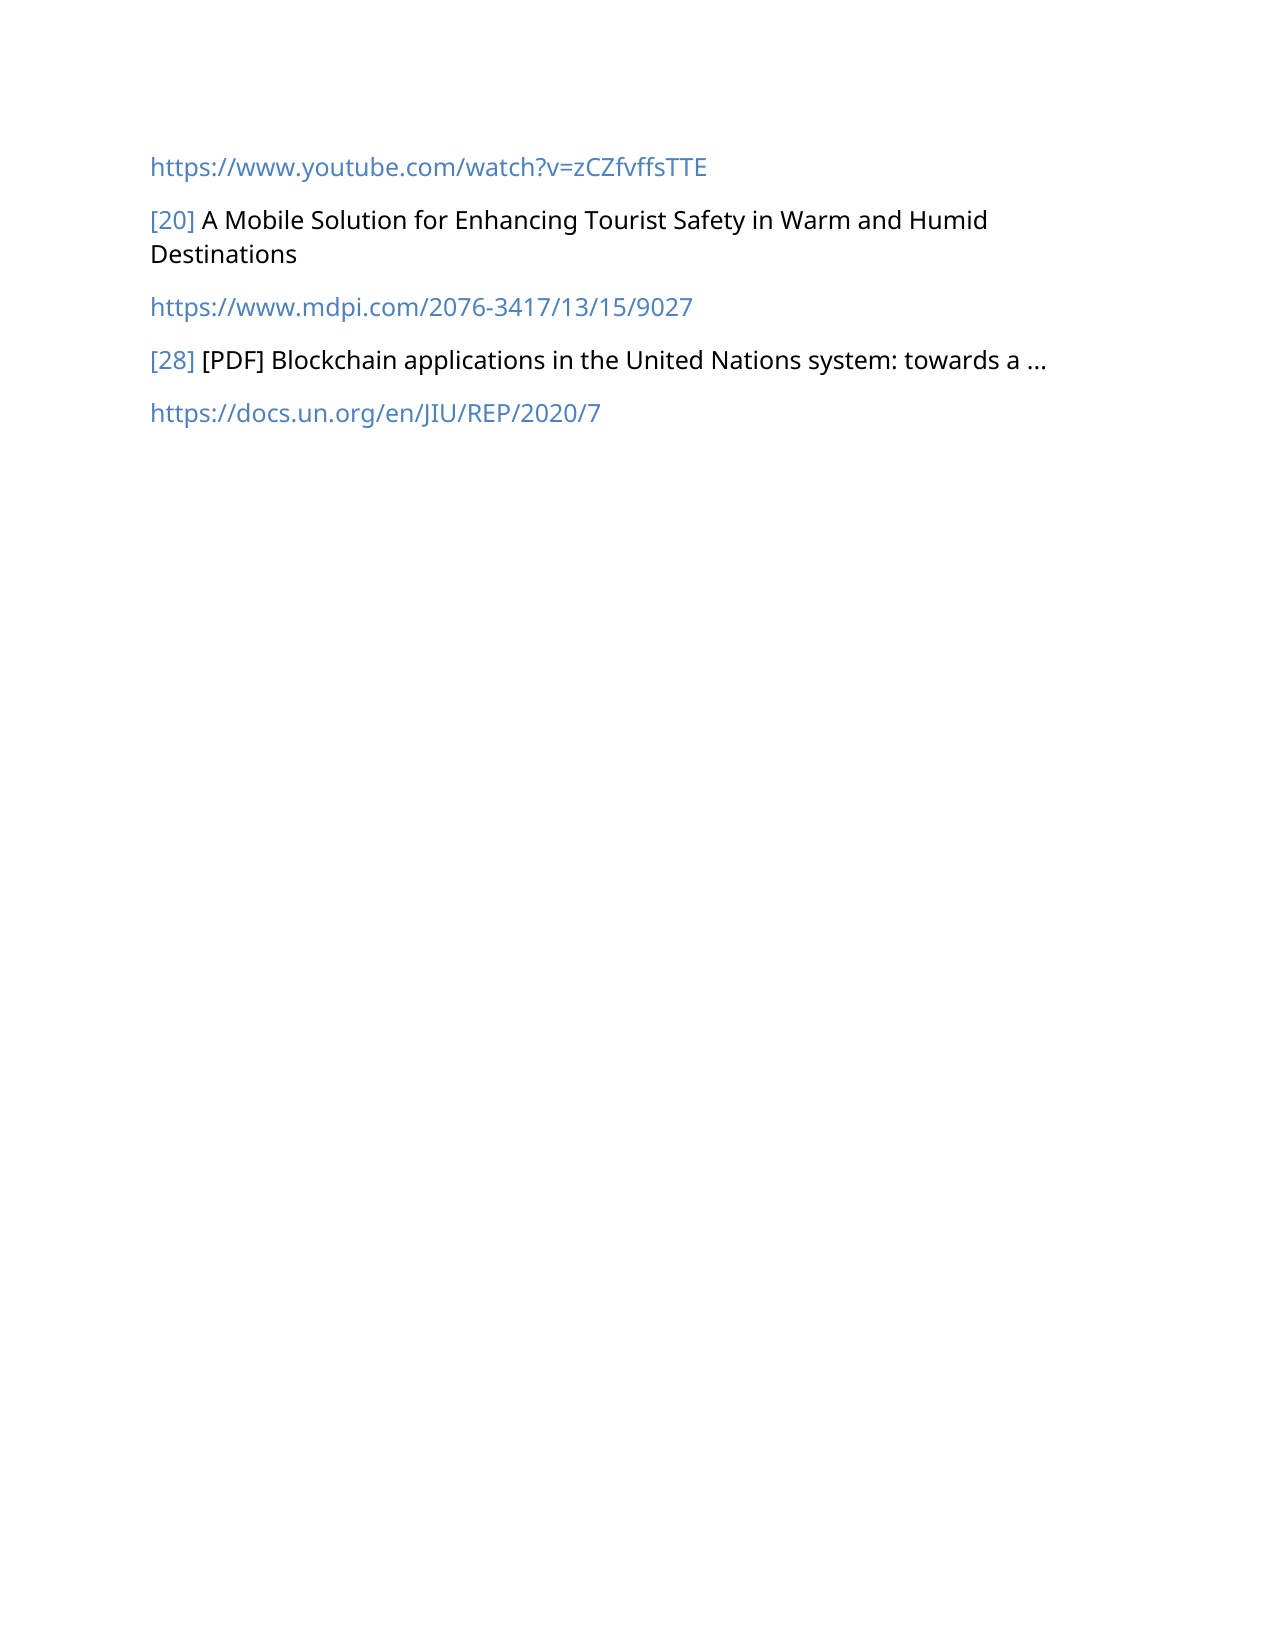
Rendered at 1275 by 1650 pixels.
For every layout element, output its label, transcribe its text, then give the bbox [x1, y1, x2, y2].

text https://www.mdpi.com/2076-3417/13/15/9027 [150, 290, 1125, 324]
text [28] [PDF] Blockchain applications in the United Nations system: towards a ... [150, 342, 1125, 377]
text https://docs.un.org/en/JIU/REP/2020/7 [150, 395, 1125, 429]
text https://www.youtube.com/watch?v=zCZfvffsTTE [150, 150, 1125, 184]
text [20] A Mobile Solution for Enhancing Tourist Safety in Warm and Humid Destinations [150, 203, 1125, 271]
